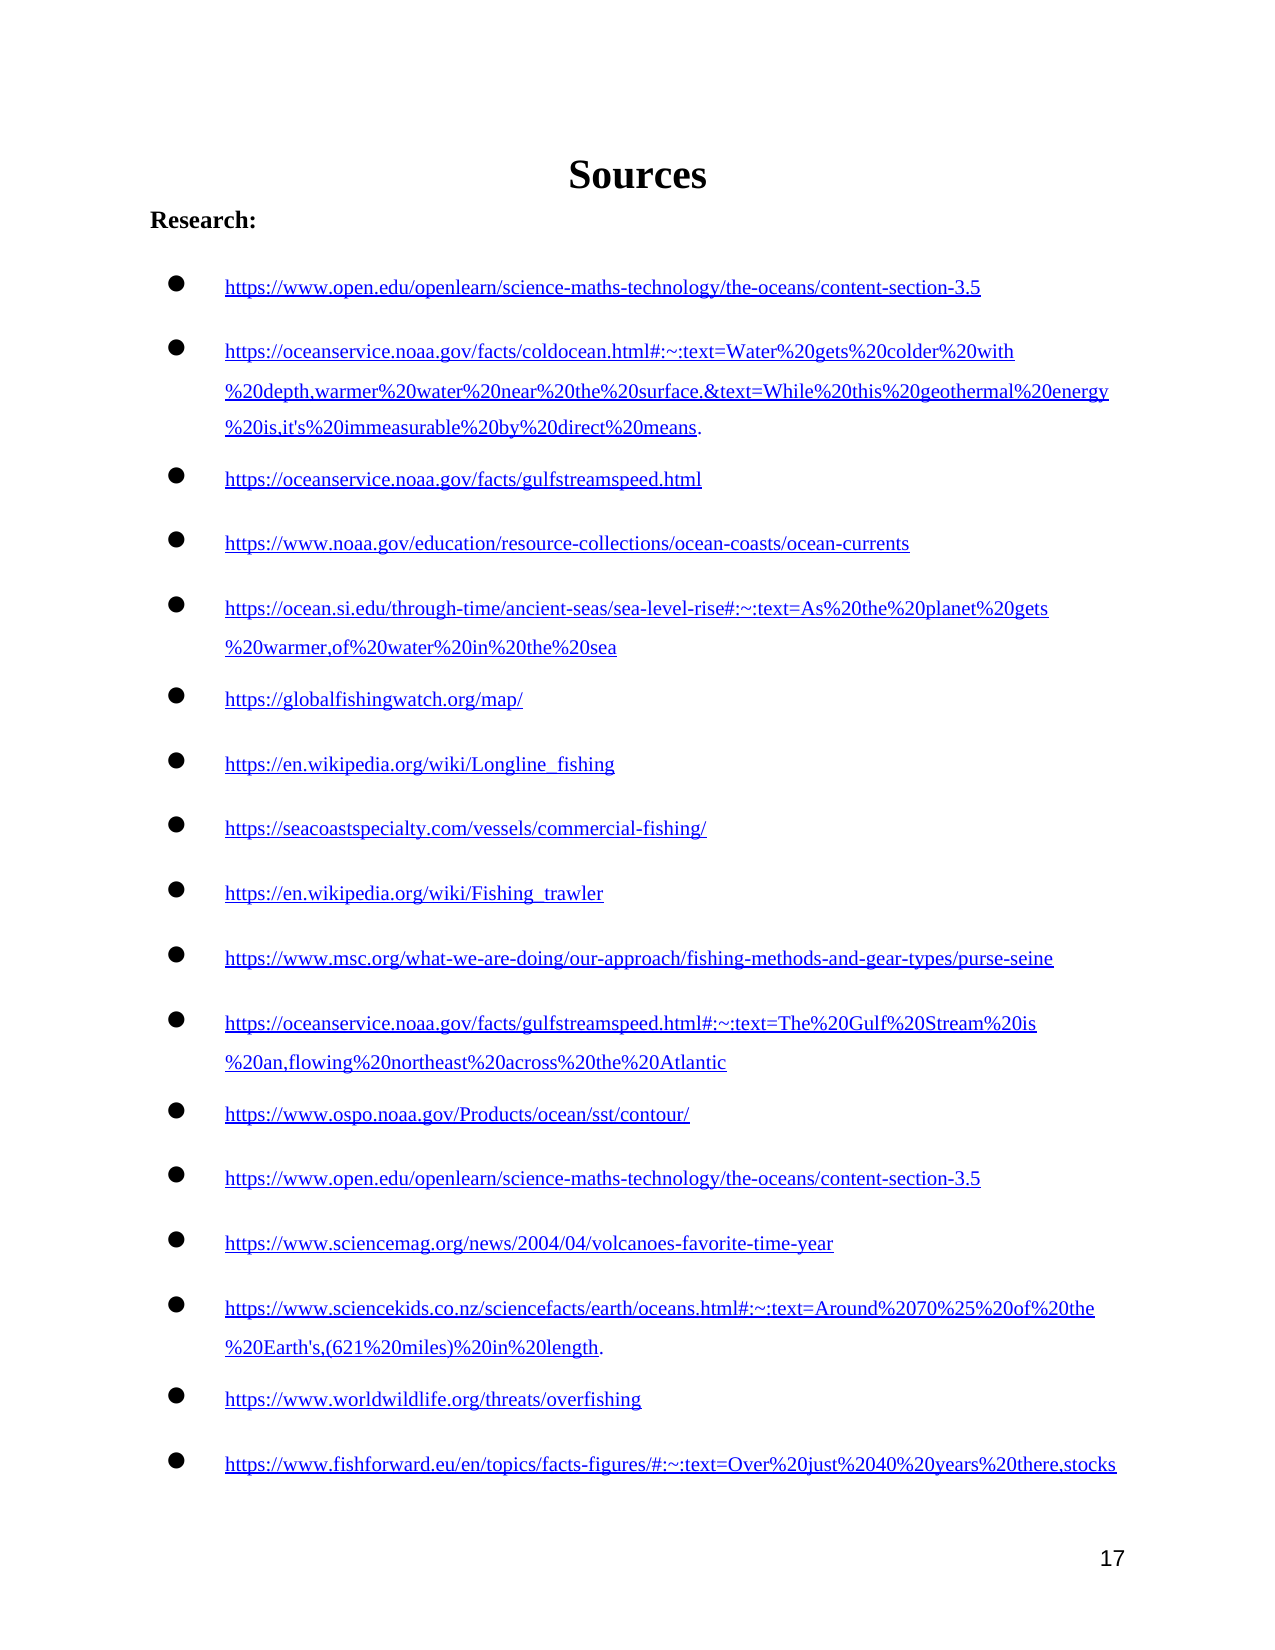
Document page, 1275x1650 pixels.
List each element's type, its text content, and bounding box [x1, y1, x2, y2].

list https://oceanservice.noaa.gov/facts/gulfstreamspeed.html#:~:text=The%20Gulf%20Stream%20is%20an,flowing%20northeast%20across%20the%20Atlantic [187, 995, 1125, 1074]
list https://www.msc.org/what-we-are-doing/our-approach/fishing-methods-and-gear-types/purse-seine [187, 930, 1125, 973]
text Research: [150, 205, 1125, 234]
list https://globalfishingwatch.org/map/ [187, 671, 1125, 714]
list https://en.wikipedia.org/wiki/Longline_fishing [187, 736, 1125, 779]
list https://en.wikipedia.org/wiki/Fishing_trawler [187, 865, 1125, 908]
list https://www.sciencekids.co.nz/sciencefacts/earth/oceans.html#:~:text=Around%2070%25%20of%20the%20Earth's,(621%20miles)%20in%20length. [187, 1280, 1125, 1359]
list https://www.ospo.noaa.gov/Products/ocean/sst/contour/ [187, 1086, 1125, 1129]
text Sources [150, 150, 1125, 198]
list https://www.open.edu/openlearn/science-maths-technology/the-oceans/content-section-3.5 [187, 1151, 1125, 1194]
list https://www.open.edu/openlearn/science-maths-technology/the-oceans/content-section-3.5 [187, 259, 1125, 302]
list https://www.noaa.gov/education/resource-collections/ocean-coasts/ocean-currents [187, 515, 1125, 558]
list https://oceanservice.noaa.gov/facts/coldocean.html#:~:text=Water%20gets%20colder%20with%20depth,warmer%20water%20near%20the%20surface.&text=While%20this%20geothermal%20energy%20is,it's%20immeasurable%20by%20direct%20means. [187, 323, 1125, 439]
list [187, 1436, 1125, 1479]
list https://oceanservice.noaa.gov/facts/gulfstreamspeed.html [187, 451, 1125, 494]
list https://www.worldwildlife.org/threats/overfishing [187, 1371, 1125, 1414]
list https://www.sciencemag.org/news/2004/04/volcanoes-favorite-time-year [187, 1215, 1125, 1258]
list https://seacoastspecialty.com/vessels/commercial-fishing/ [187, 801, 1125, 844]
list https://ocean.si.edu/through-time/ancient-seas/sea-level-rise#:~:text=As%20the%20planet%20gets%20warmer,of%20water%20in%20the%20sea [187, 580, 1125, 659]
